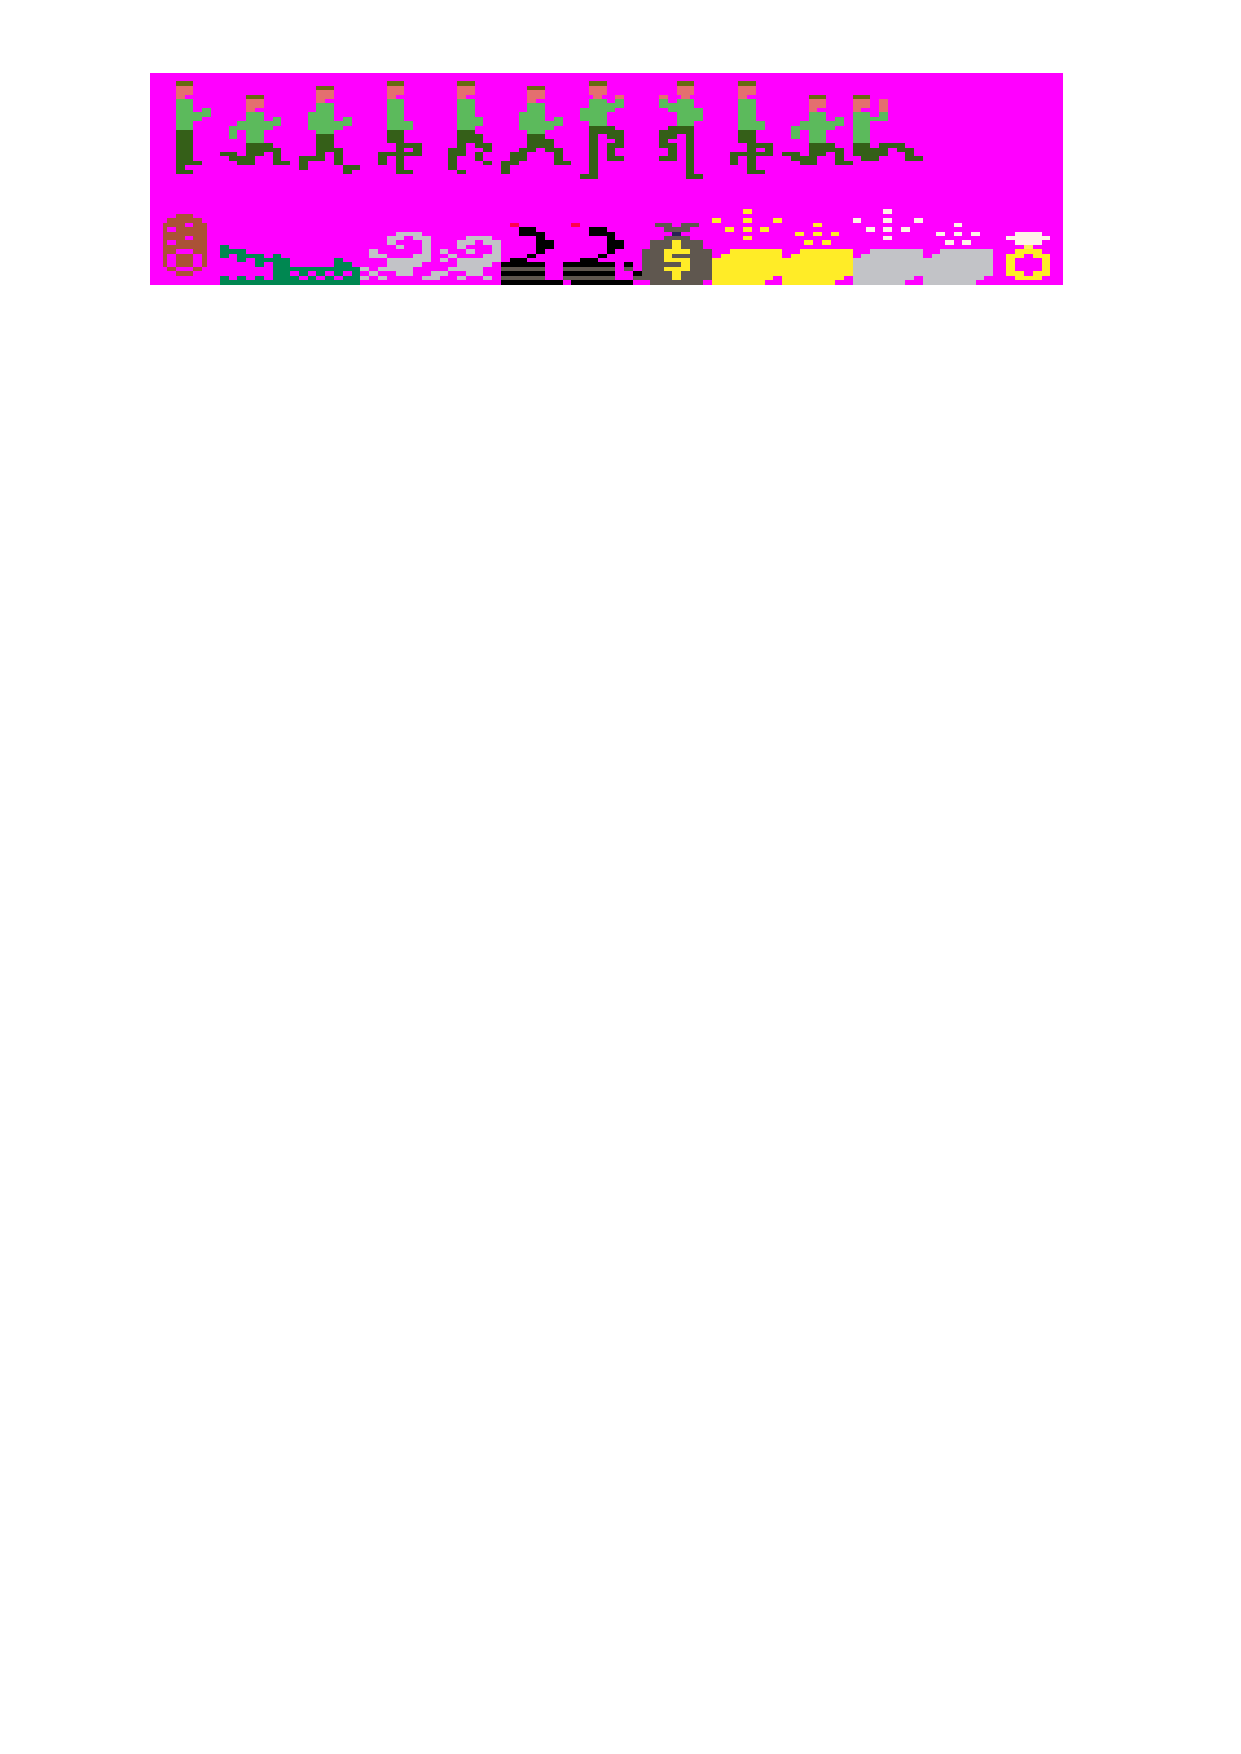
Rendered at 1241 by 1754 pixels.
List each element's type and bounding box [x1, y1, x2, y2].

picture [150, 73, 1063, 285]
